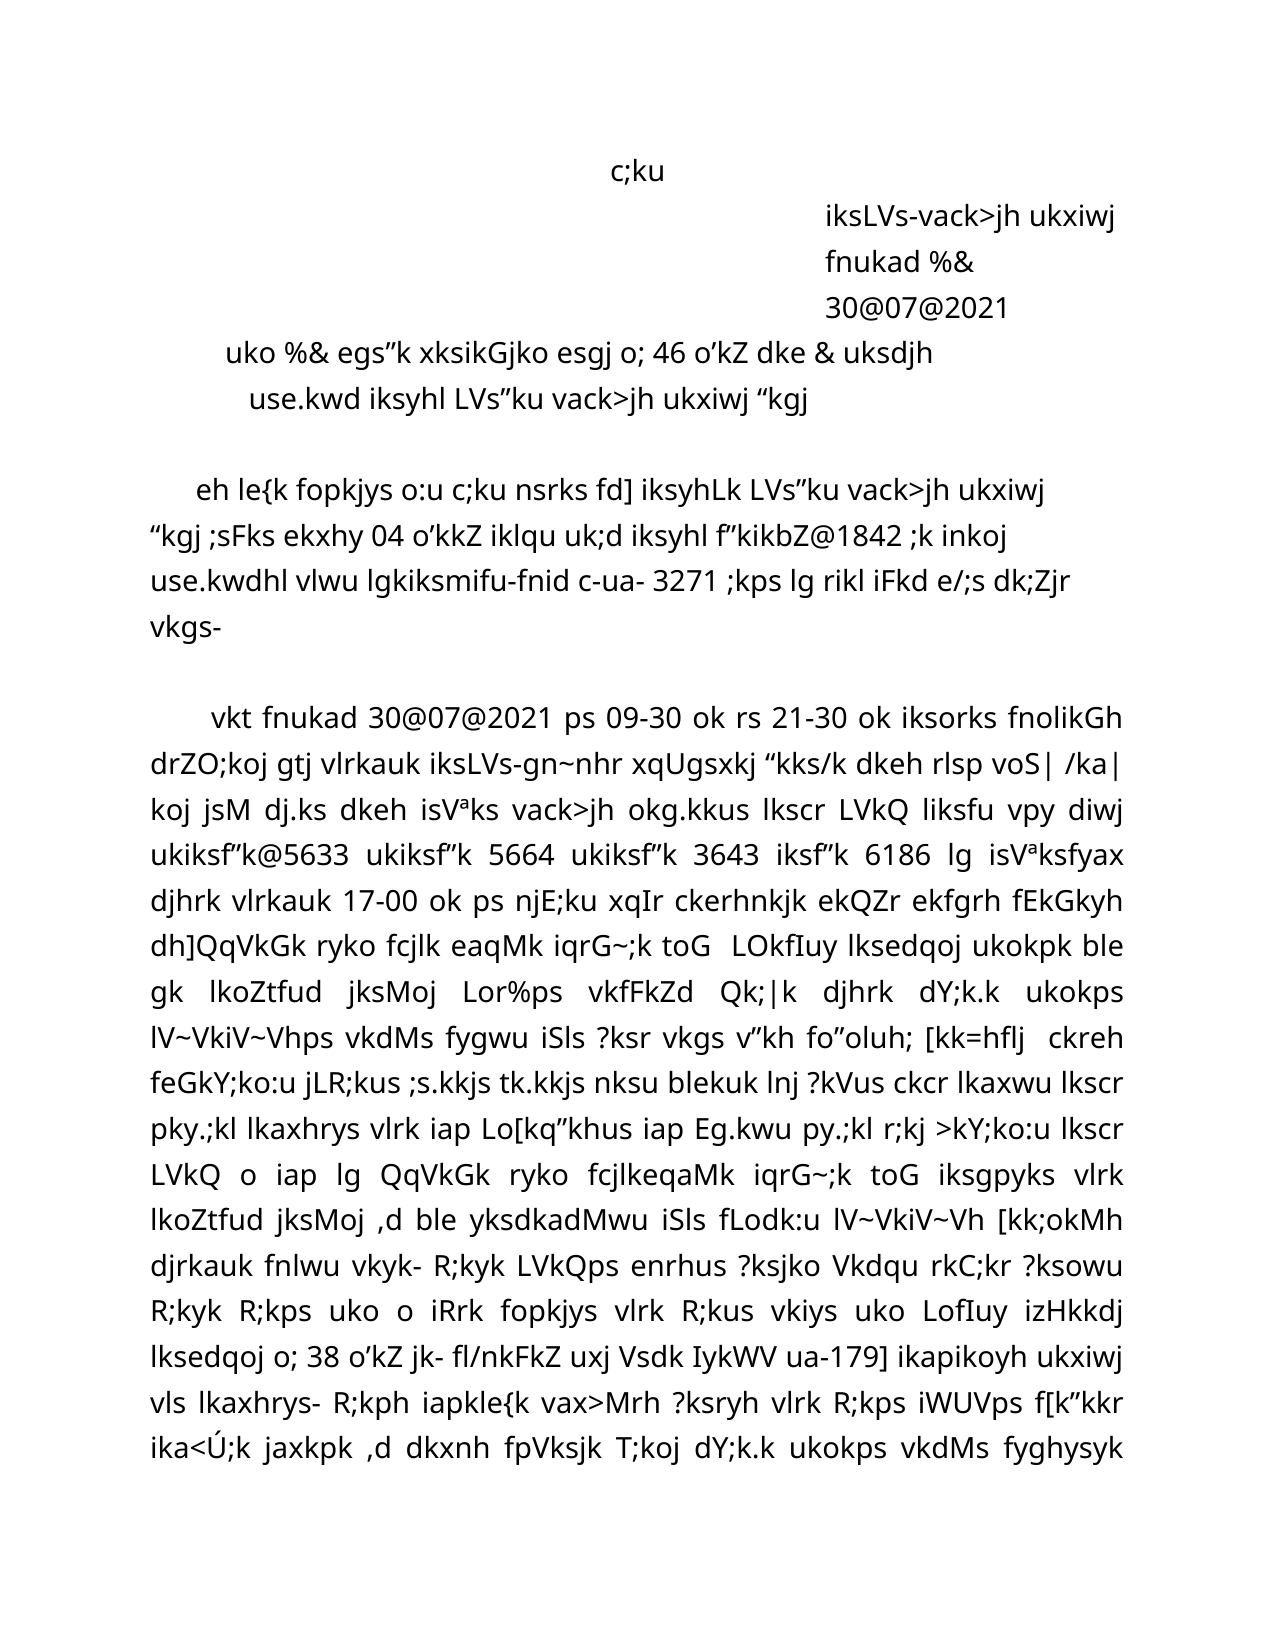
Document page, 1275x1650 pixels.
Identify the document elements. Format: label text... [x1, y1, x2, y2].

text iksLVs-vack>jh ukxiwj [825, 196, 1125, 235]
text c;ku [150, 150, 1125, 190]
text use.kwd iksyhl LVs”ku vack>jh ukxiwj “kgj [150, 378, 1125, 418]
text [150, 697, 1125, 1467]
text eh le{k fopkjys o:u c;ku nsrks fd] iksyhLk LVs”ku vack>jh ukxiwj “kgj ;sFks ekxhy 04 o’kkZ iklqu uk;d iksyhl f”kikbZ@1842 ;k inkoj use.kwdhl vlwu lgkiksmifu-fnid c-ua- 3271 ;kps lg rikl iFkd e/;s dk;Zjr vkgs- [150, 469, 1125, 646]
text fnukad %& 30@07@2021 [825, 241, 1125, 327]
text uko %& egs”k xksikGjko esgj o; 46 o’kZ dke & uksdjh [150, 332, 1125, 372]
